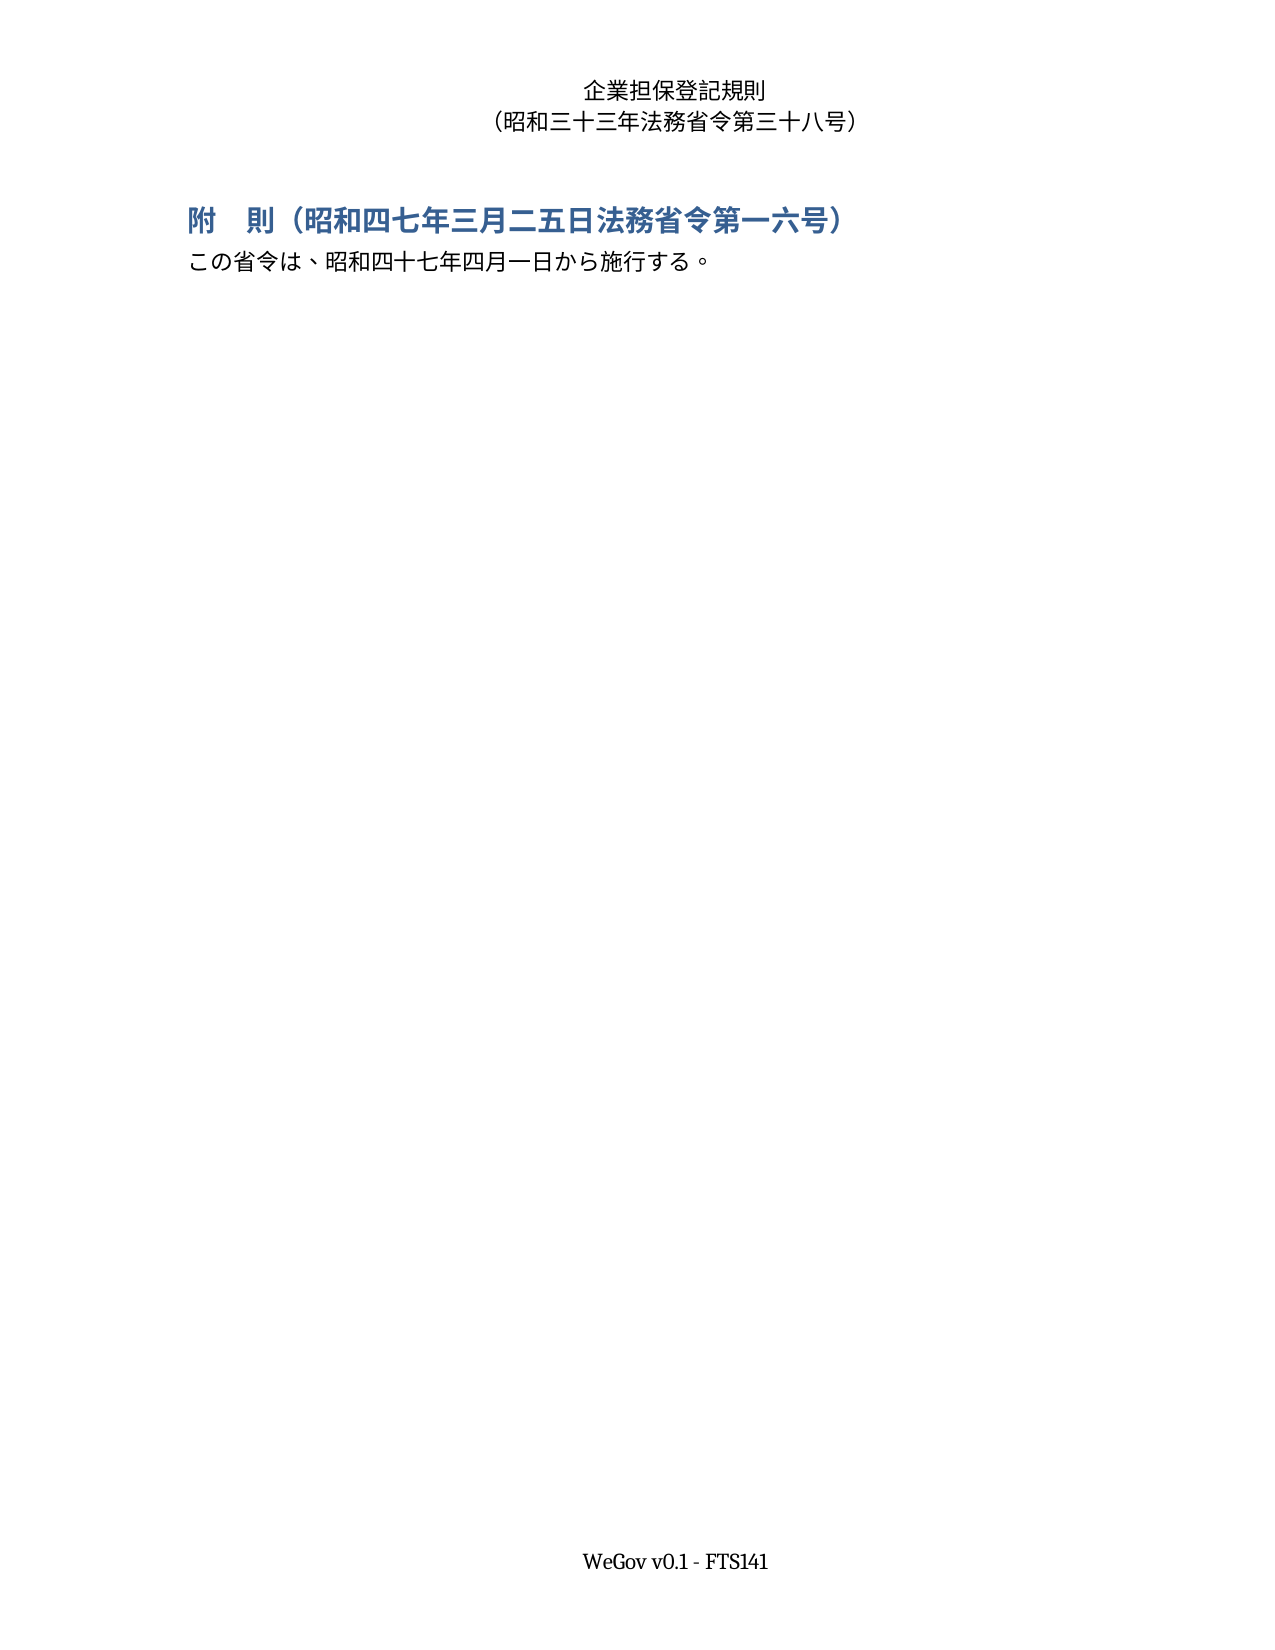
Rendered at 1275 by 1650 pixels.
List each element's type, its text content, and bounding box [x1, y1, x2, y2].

subtitle 附 則（昭和四七年三月二五日法務省令第一六号） [187, 200, 1087, 240]
text この省令は、昭和四十七年四月一日から施行する。 [187, 246, 1087, 277]
